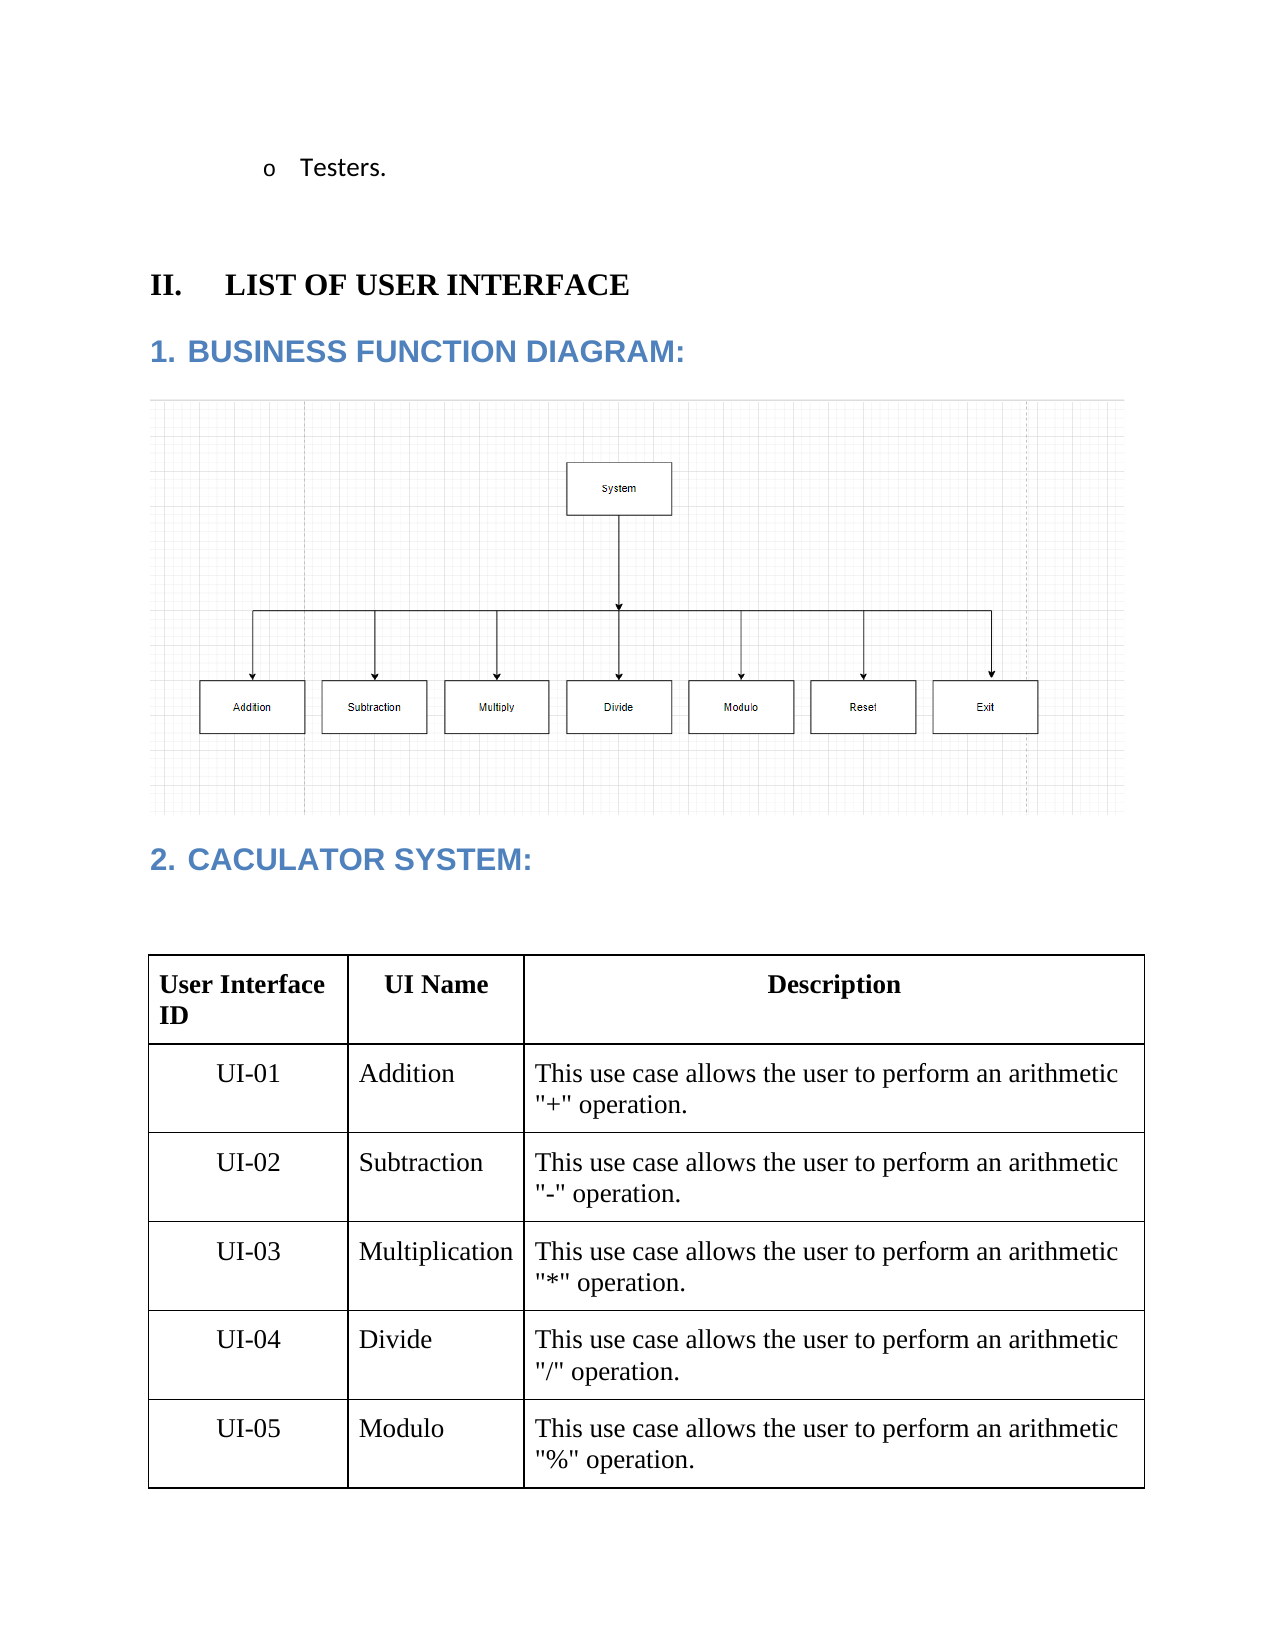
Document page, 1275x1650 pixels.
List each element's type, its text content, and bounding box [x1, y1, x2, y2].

subtitle CACULATOR SYSTEM: [150, 841, 1125, 877]
table_cell UI-04 [149, 1311, 347, 1398]
table_cell UI-02 [149, 1133, 347, 1221]
table_cell This use case allows the user to perform an arithmetic "%" operation. [525, 1400, 1144, 1487]
table_cell Divide [349, 1311, 523, 1398]
list Testers. [262, 150, 1125, 183]
table_cell This use case allows the user to perform an arithmetic "/" operation. [525, 1311, 1144, 1398]
table_header UI Name [349, 956, 523, 1043]
table_cell Multiplication [349, 1222, 523, 1309]
table_cell This use case allows the user to perform an arithmetic "*" operation. [525, 1222, 1144, 1309]
subtitle BUSINESS FUNCTION DIAGRAM: [150, 333, 1125, 369]
table_cell This use case allows the user to perform an arithmetic "-" operation. [525, 1133, 1144, 1221]
table_cell UI-03 [149, 1222, 347, 1309]
table_cell Subtraction [349, 1133, 523, 1221]
subtitle LIST OF USER INTERFACE [150, 267, 1125, 303]
table_cell UI-05 [149, 1400, 347, 1487]
table_header User Interface ID [149, 956, 347, 1043]
table_cell Addition [349, 1045, 523, 1132]
picture [150, 399, 1125, 815]
table_cell UI-01 [149, 1045, 347, 1132]
table_header Description [525, 956, 1144, 1043]
table_cell This use case allows the user to perform an arithmetic "+" operation. [525, 1045, 1144, 1132]
table_cell Modulo [349, 1400, 523, 1487]
